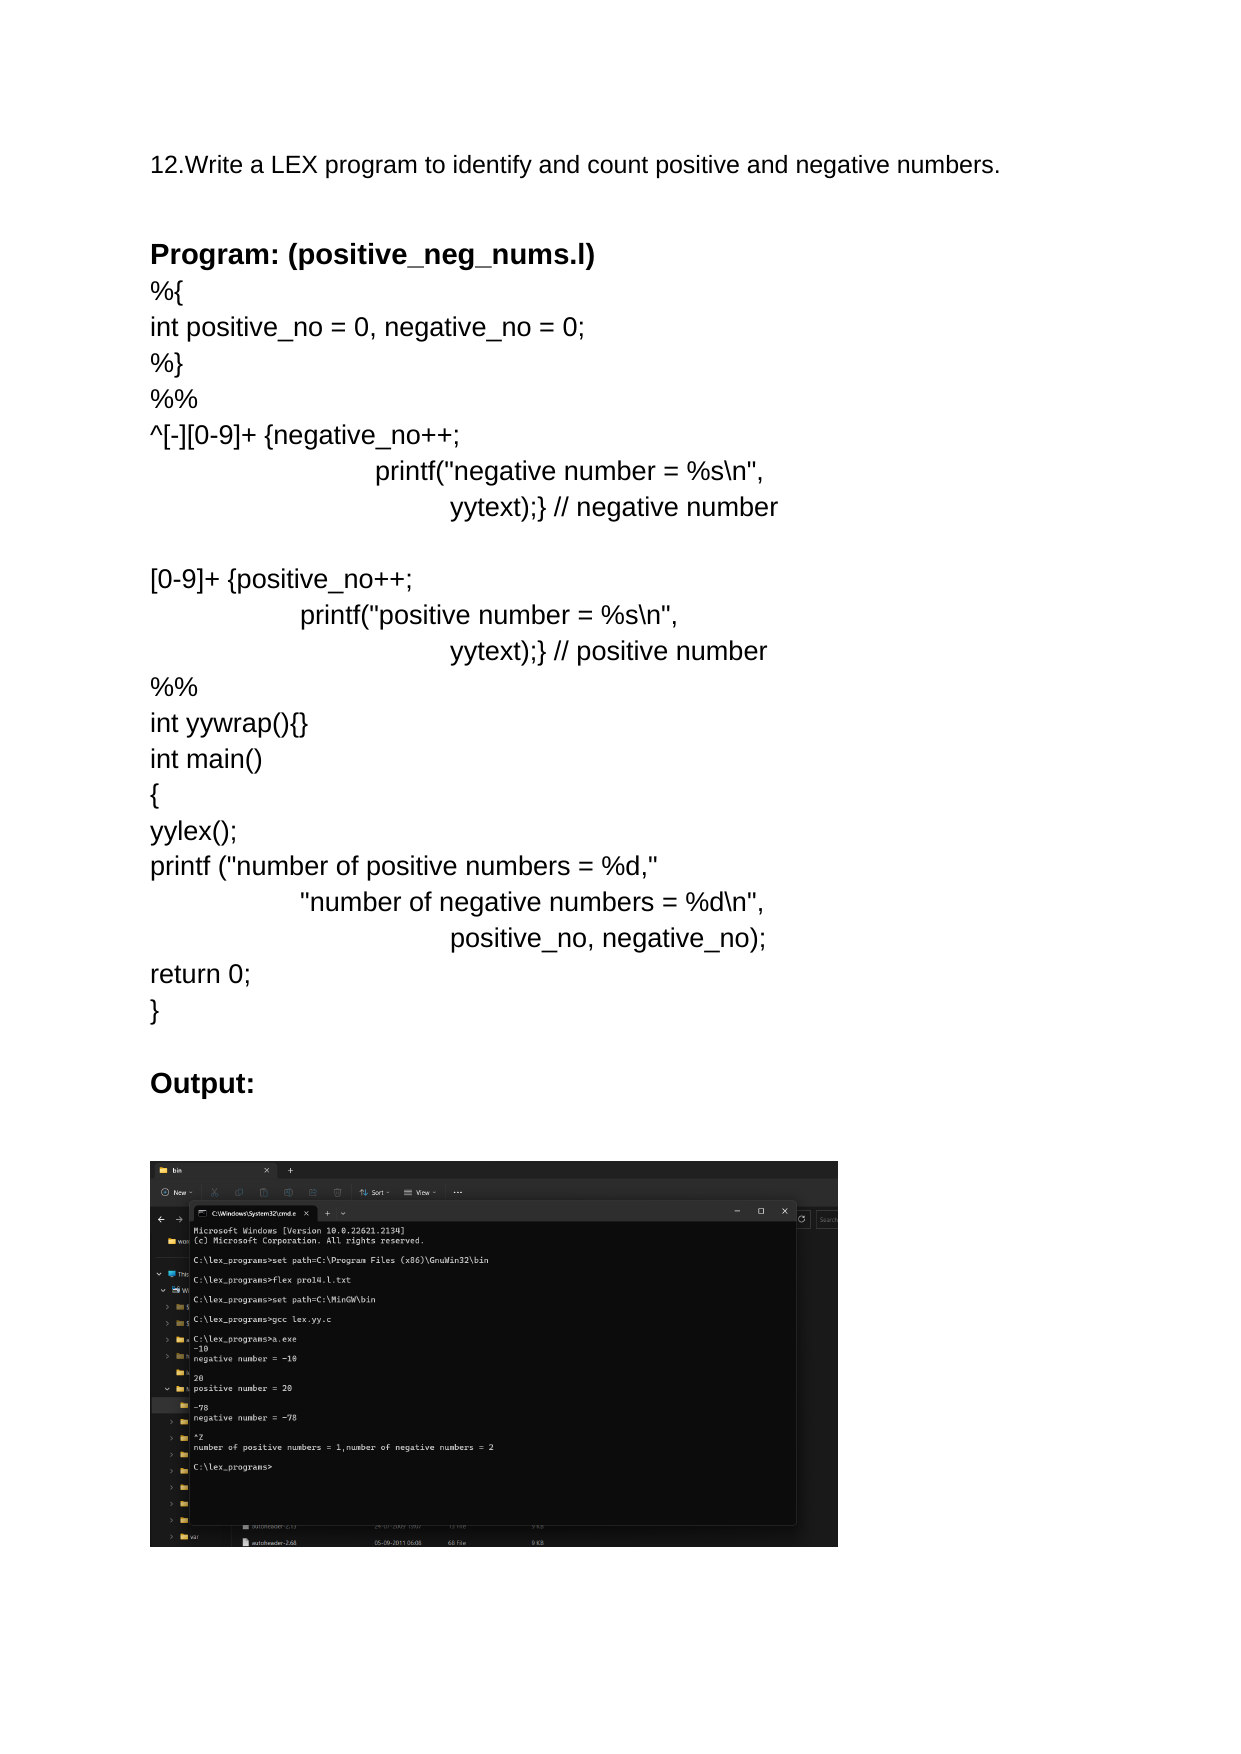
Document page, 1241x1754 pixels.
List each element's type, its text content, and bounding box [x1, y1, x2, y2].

text } [150, 994, 1090, 1025]
text printf("negative number = %s\n", [150, 455, 1090, 486]
picture [150, 1161, 838, 1547]
text printf ("number of positive numbers = %d," [150, 850, 1090, 882]
text yytext);} // positive number [150, 635, 1090, 666]
text %% [150, 671, 1090, 702]
text yytext);} // negative number [150, 491, 1090, 522]
text %} [150, 347, 1090, 378]
text int yywrap(){} [150, 707, 1090, 738]
text printf("positive number = %s\n", [150, 599, 1090, 630]
text positive_no, negative_no); [150, 922, 1090, 953]
text 12.Write a LEX program to identify and count positive and negative numbers. [150, 150, 1090, 179]
text %% [150, 383, 1090, 414]
text int main() [150, 743, 1090, 774]
text [0-9]+ {positive_no++; [150, 563, 1090, 594]
text %{ [150, 275, 1090, 307]
text return 0; [150, 958, 1090, 989]
text "number of negative numbers = %d\n", [150, 886, 1090, 918]
text { [150, 778, 1090, 810]
text ^[-][0-9]+ {negative_no++; [150, 419, 1090, 450]
text Program: (positive_neg_nums.l) [150, 237, 1090, 270]
text Output: [150, 1066, 1090, 1099]
text yylex(); [150, 814, 1090, 846]
text int positive_no = 0, negative_no = 0; [150, 311, 1090, 343]
